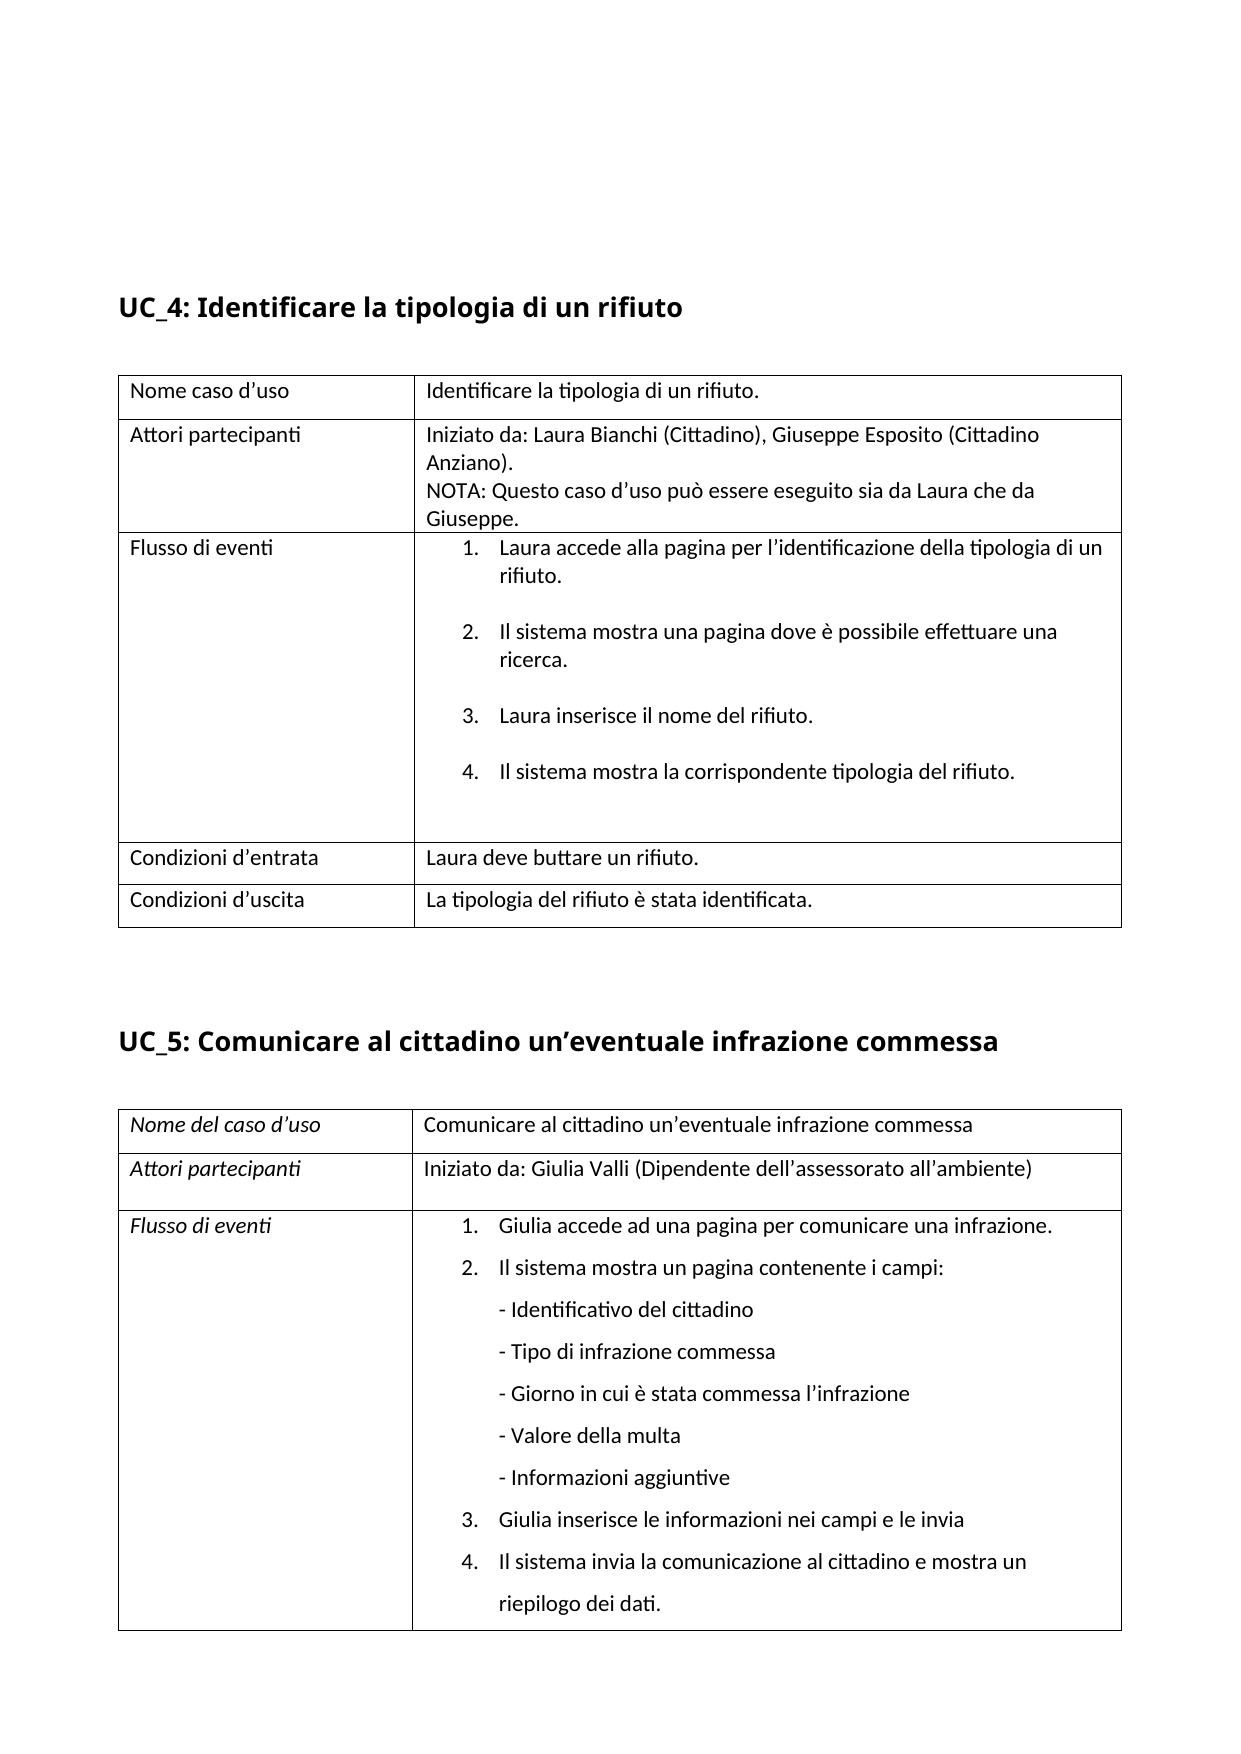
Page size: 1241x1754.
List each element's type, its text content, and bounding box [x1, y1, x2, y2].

subtitle UC_5: Comunicare al cittadino un’eventuale infrazione commessa [118, 1022, 1122, 1059]
table_cell Iniziato da: Giulia Valli (Dipendente dell’assessorato all’ambiente) [413, 1154, 1121, 1210]
table_cell Laura accede alla pagina per l’identificazione della tipologia di un rifiuto. Il sistema mostra una pagina dove è possibile effettuare una ricerca. Laura inserisce il nome del rifiuto. Il sistema mostra la corrispondente tipologia del rifiuto. [415, 533, 1121, 842]
table_header Comunicare al cittadino un’eventuale infrazione commessa [413, 1110, 1121, 1153]
table_header Nome del caso d’uso [119, 1110, 412, 1153]
table_cell Condizioni d’uscita [119, 885, 414, 927]
table_header Nome caso d’uso [119, 376, 414, 419]
subtitle UC_4: Identificare la tipologia di un rifiuto [118, 288, 1122, 325]
table_cell Laura deve buttare un rifiuto. [415, 843, 1121, 884]
table_cell Condizioni d’entrata [119, 843, 414, 884]
table_header Identificare la tipologia di un rifiuto. [415, 376, 1121, 419]
table_cell Flusso di eventi [119, 1211, 412, 1630]
table_cell Flusso di eventi [119, 533, 414, 842]
table_cell Attori partecipanti [119, 1154, 412, 1210]
table_cell La tipologia del rifiuto è stata identificata. [415, 885, 1121, 927]
table_cell Attori partecipanti [119, 420, 414, 532]
table_cell Iniziato da: Laura Bianchi (Cittadino), Giuseppe Esposito (Cittadino Anziano). NOTA: Questo caso d’uso può essere eseguito sia da Laura che da Giuseppe. [415, 420, 1121, 532]
